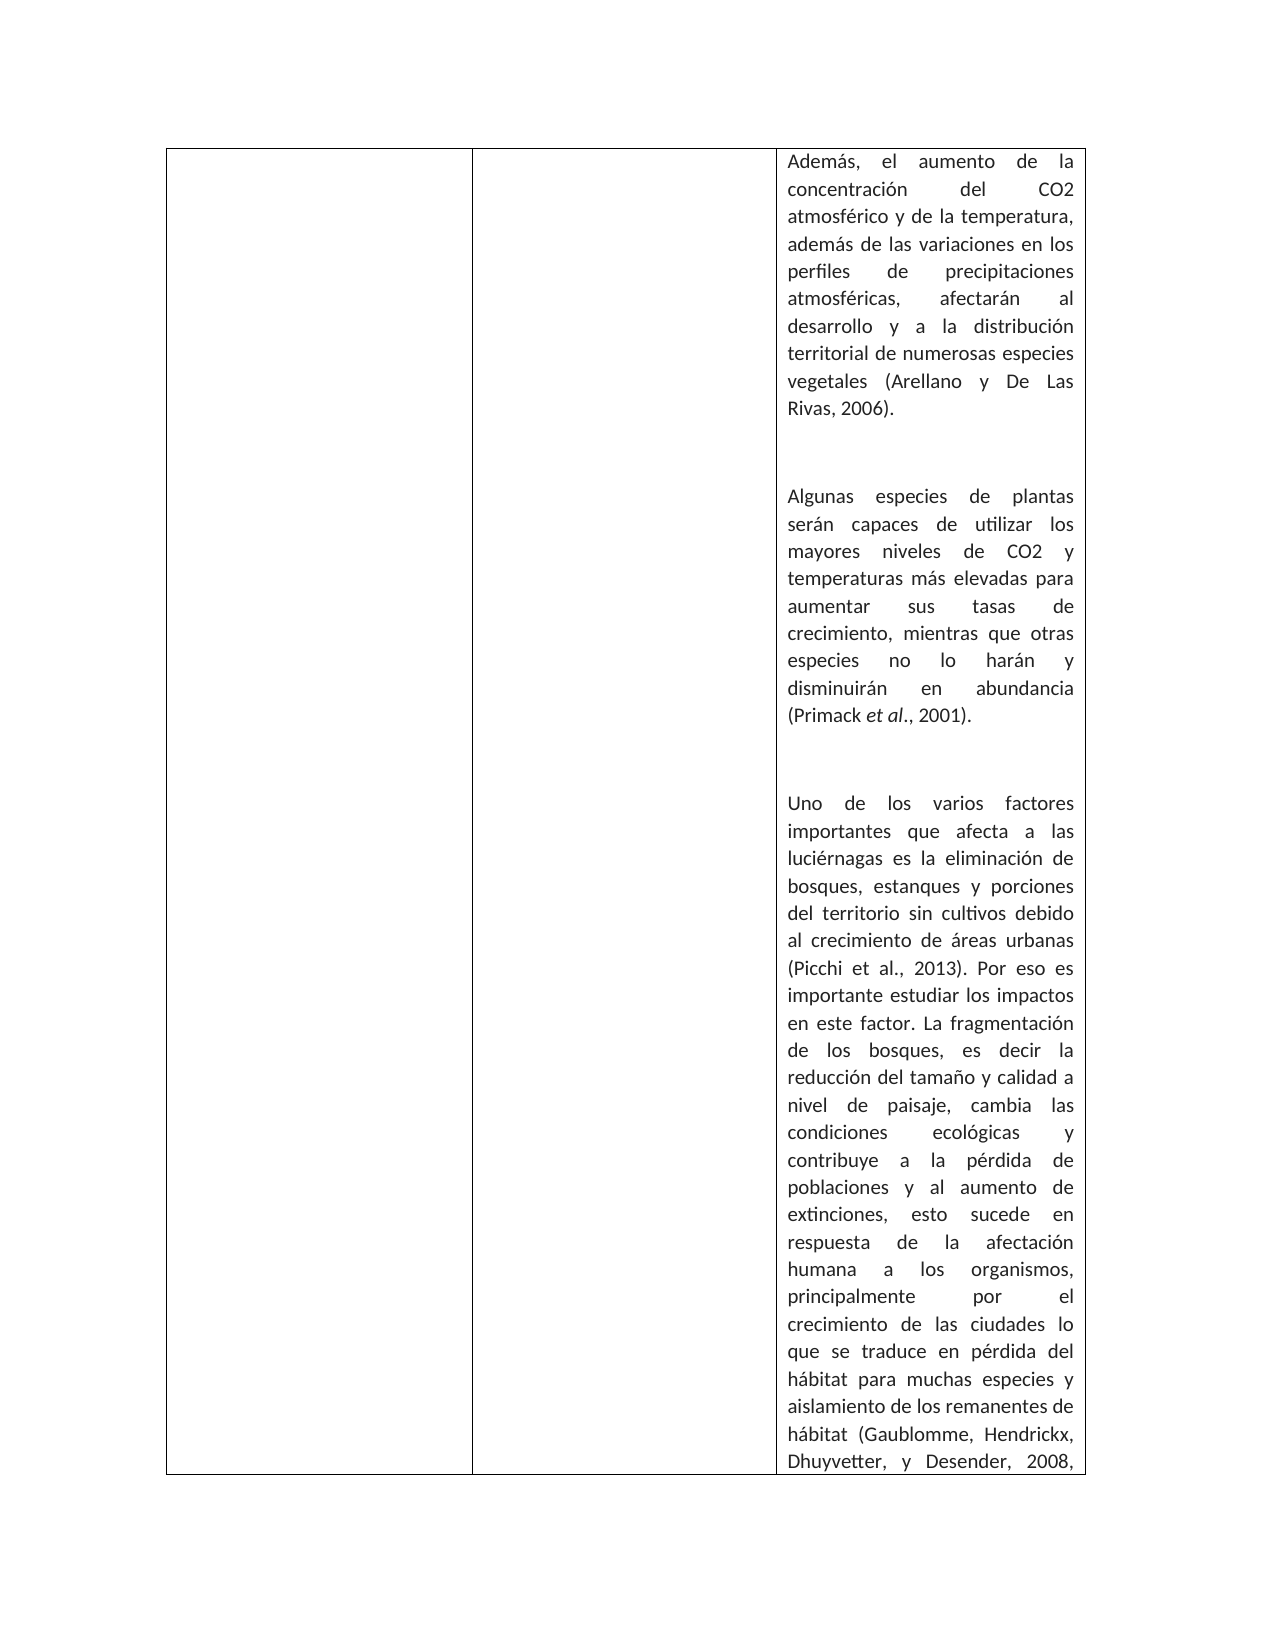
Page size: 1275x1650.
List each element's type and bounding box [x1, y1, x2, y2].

table_cell [777, 149, 1085, 1473]
table_cell [167, 149, 472, 1473]
table_cell [473, 149, 776, 1473]
